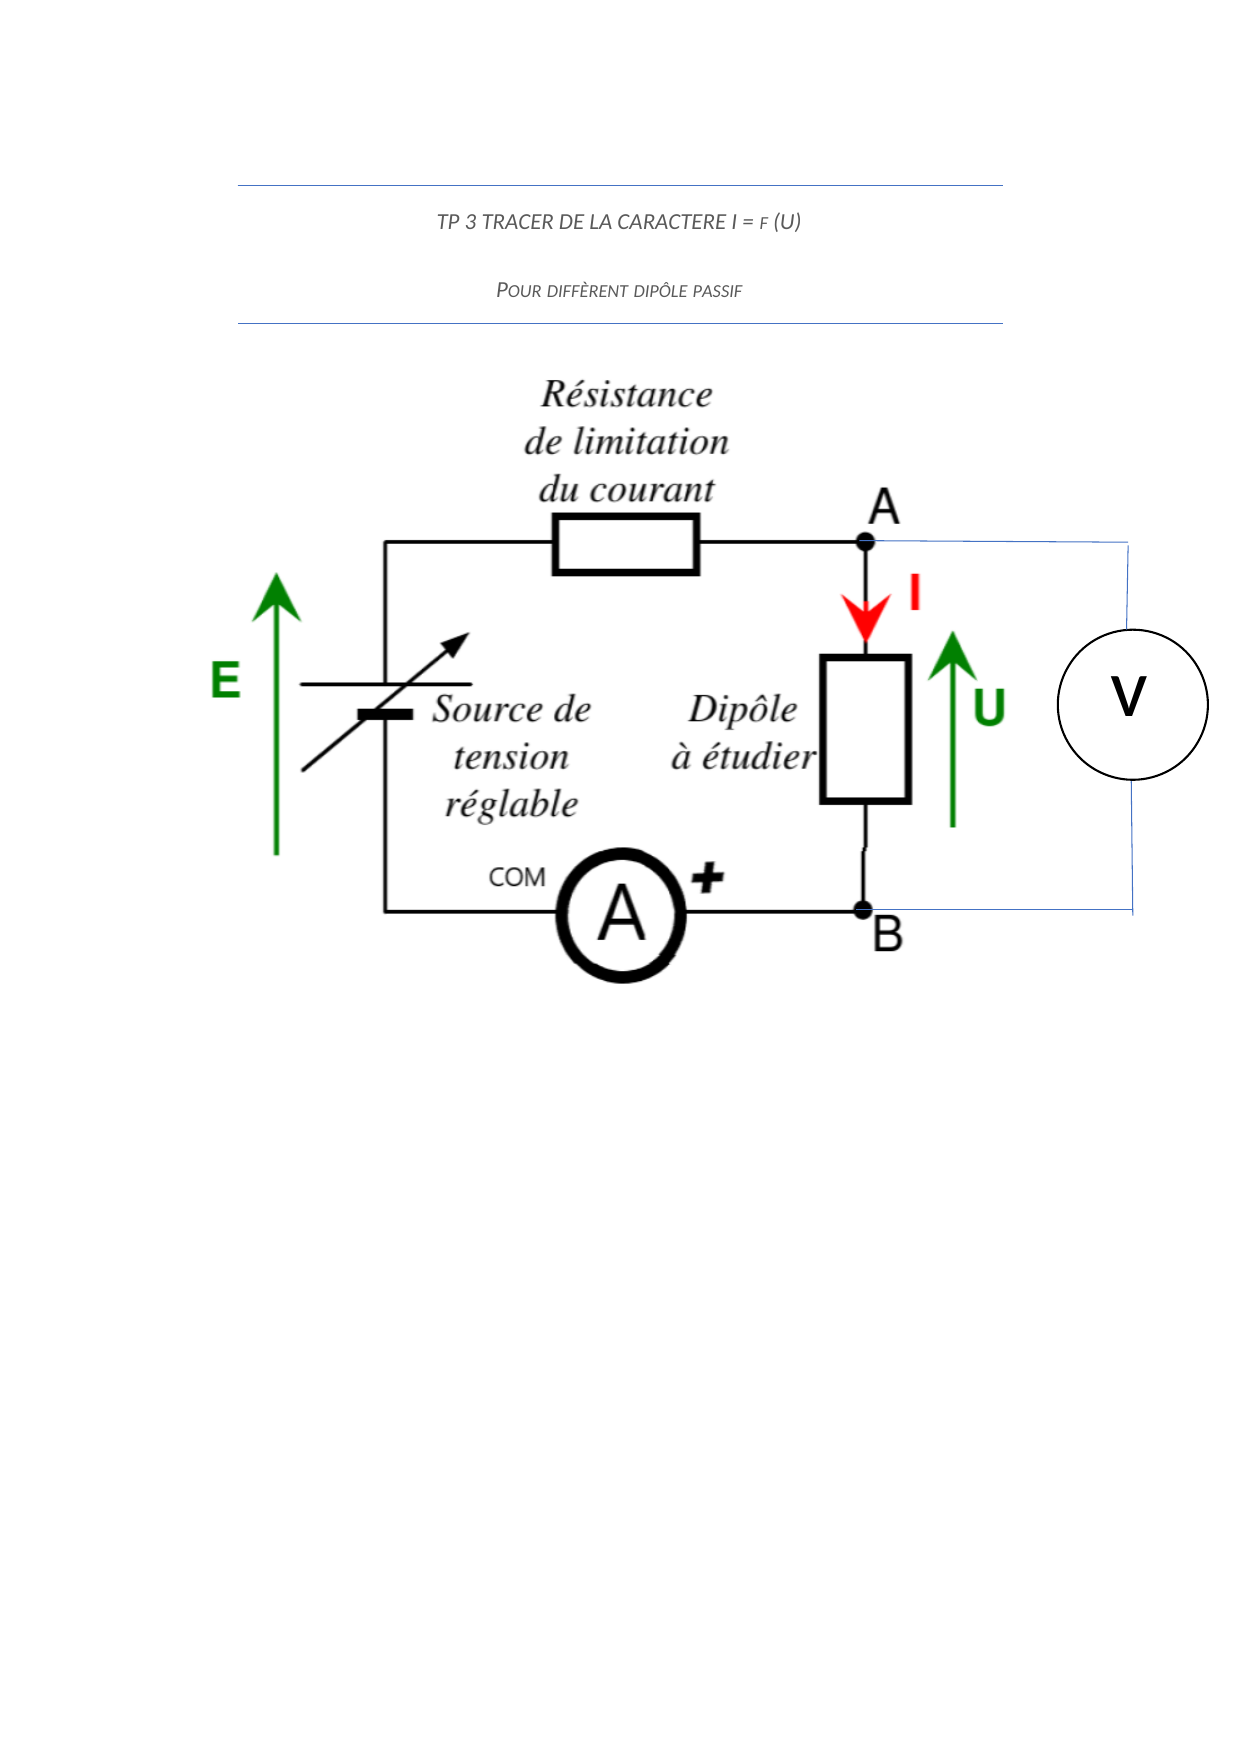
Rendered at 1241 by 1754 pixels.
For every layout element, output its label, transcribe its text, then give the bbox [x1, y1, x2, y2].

text Pour diffèrent dipôle passif [238, 253, 1003, 323]
text TP 3 TRACER DE LA CARACTERE I = f (U) [238, 186, 1003, 235]
picture [147, 364, 1093, 995]
